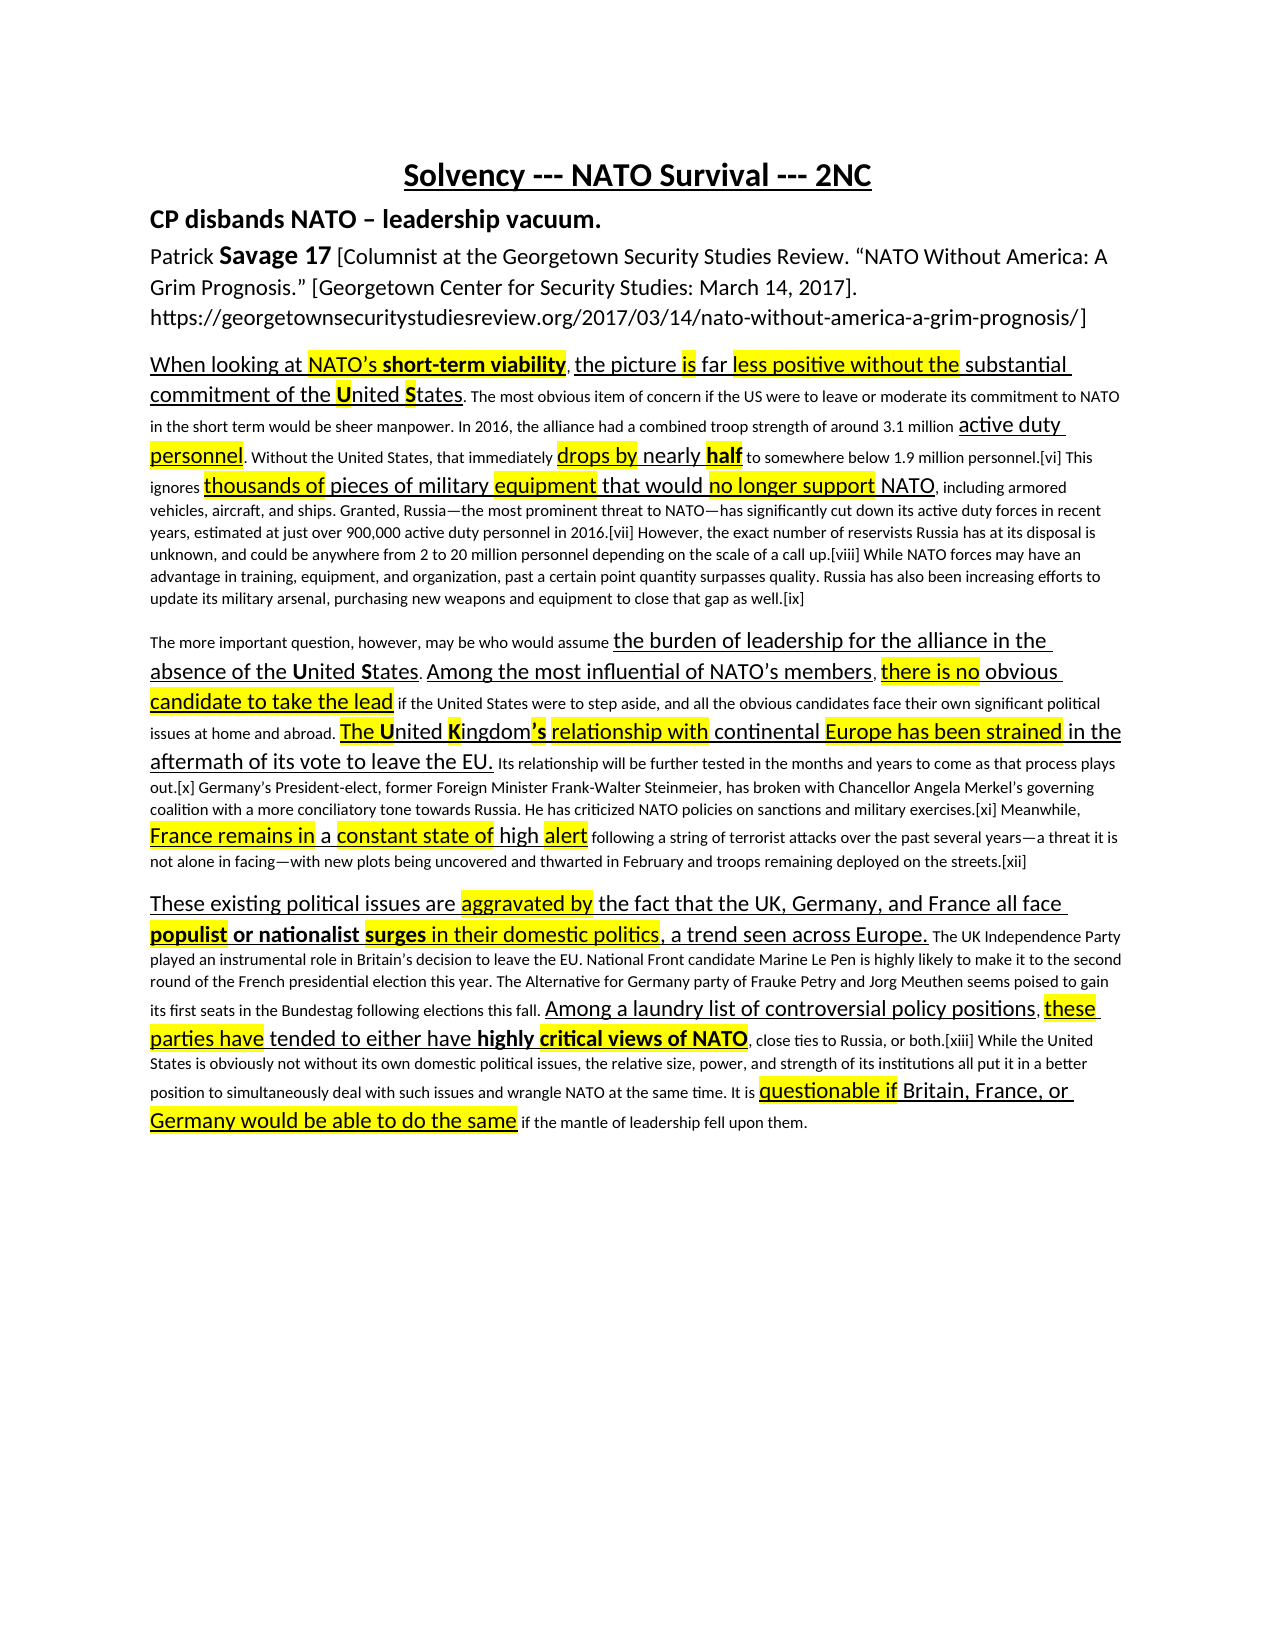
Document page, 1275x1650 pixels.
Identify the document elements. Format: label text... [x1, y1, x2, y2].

text When looking at NATO’s short-term viability, the picture is far less positive without the substantial commitment of the United States. The most obvious item of concern if the US were to leave or moderate its commitment to NATO in the short term would be sheer manpower. In 2016, the alliance had a combined troop strength of around 3.1 million active duty personnel. Without the United States, that immediately drops by nearly half to somewhere below 1.9 million personnel.[vi] This ignores thousands of pieces of military equipment that would no longer support NATO, including armored vehicles, aircraft, and ships. Granted, Russia—the most prominent threat to NATO—has significantly cut down its active duty forces in recent years, estimated at just over 900,000 active duty personnel in 2016.[vii] However, the exact number of reservists Russia has at its disposal is unknown, and could be anywhere from 2 to 20 million personnel depending on the scale of a call up.[viii] While NATO forces may have an advantage in training, equipment, and organization, past a certain point quantity surpasses quality. Russia has also been increasing efforts to update its military arsenal, purchasing new weapons and equipment to close that gap as well.[ix] [150, 350, 1125, 608]
subtitle Solvency --- NATO Survival --- 2NC [150, 154, 1125, 195]
text Patrick Savage 17 [Columnist at the Georgetown Security Studies Review. “NATO Without America: A Grim Prognosis.” [Georgetown Center for Security Studies: March 14, 2017]. https://georgetownsecuritystudiesreview.org/2017/03/14/nato-without-america-a-grim-prognosis/] [150, 238, 1125, 331]
text The more important question, however, may be who would assume the burden of leadership for the alliance in the absence of the United States. Among the most influential of NATO’s members, there is no obvious candidate to take the lead if the United States were to step aside, and all the obvious candidates face their own significant political issues at home and abroad. The United Kingdom’s relationship with continental Europe has been strained in the aftermath of its vote to leave the EU. Its relationship will be further tested in the months and years to come as that process plays out.[x] Germany’s President-elect, former Foreign Minister Frank-Walter Steinmeier, has broken with Chancellor Angela Merkel’s governing coalition with a more conciliatory tone towards Russia. He has criticized NATO policies on sanctions and military exercises.[xi] Meanwhile, France remains in a constant state of high alert following a string of terrorist attacks over the past several years—a threat it is not alone in facing—with new plots being uncovered and thwarted in February and troops remaining deployed on the streets.[xii] [150, 627, 1125, 871]
subtitle CP disbands NATO – leadership vacuum. [150, 202, 1125, 235]
text These existing political issues are aggravated by the fact that the UK, Germany, and France all face populist or nationalist surges in their domestic politics, a trend seen across Europe. The UK Independence Party played an instrumental role in Britain’s decision to leave the EU. National Front candidate Marine Le Pen is highly likely to make it to the second round of the French presidential election this year. The Alternative for Germany party of Frauke Petry and Jorg Meuthen seems poised to gain its first seats in the Bundestag following elections this fall. Among a laundry list of controversial policy positions, these parties have tended to either have highly critical views of NATO, close ties to Russia, or both.[xiii] While the United States is obviously not without its own domestic political issues, the relative size, power, and strength of its institutions all put it in a better position to simultaneously deal with such issues and wrangle NATO at the same time. It is questionable if Britain, France, or Germany would be able to do the same if the mantle of leadership fell upon them. [150, 889, 1125, 1134]
